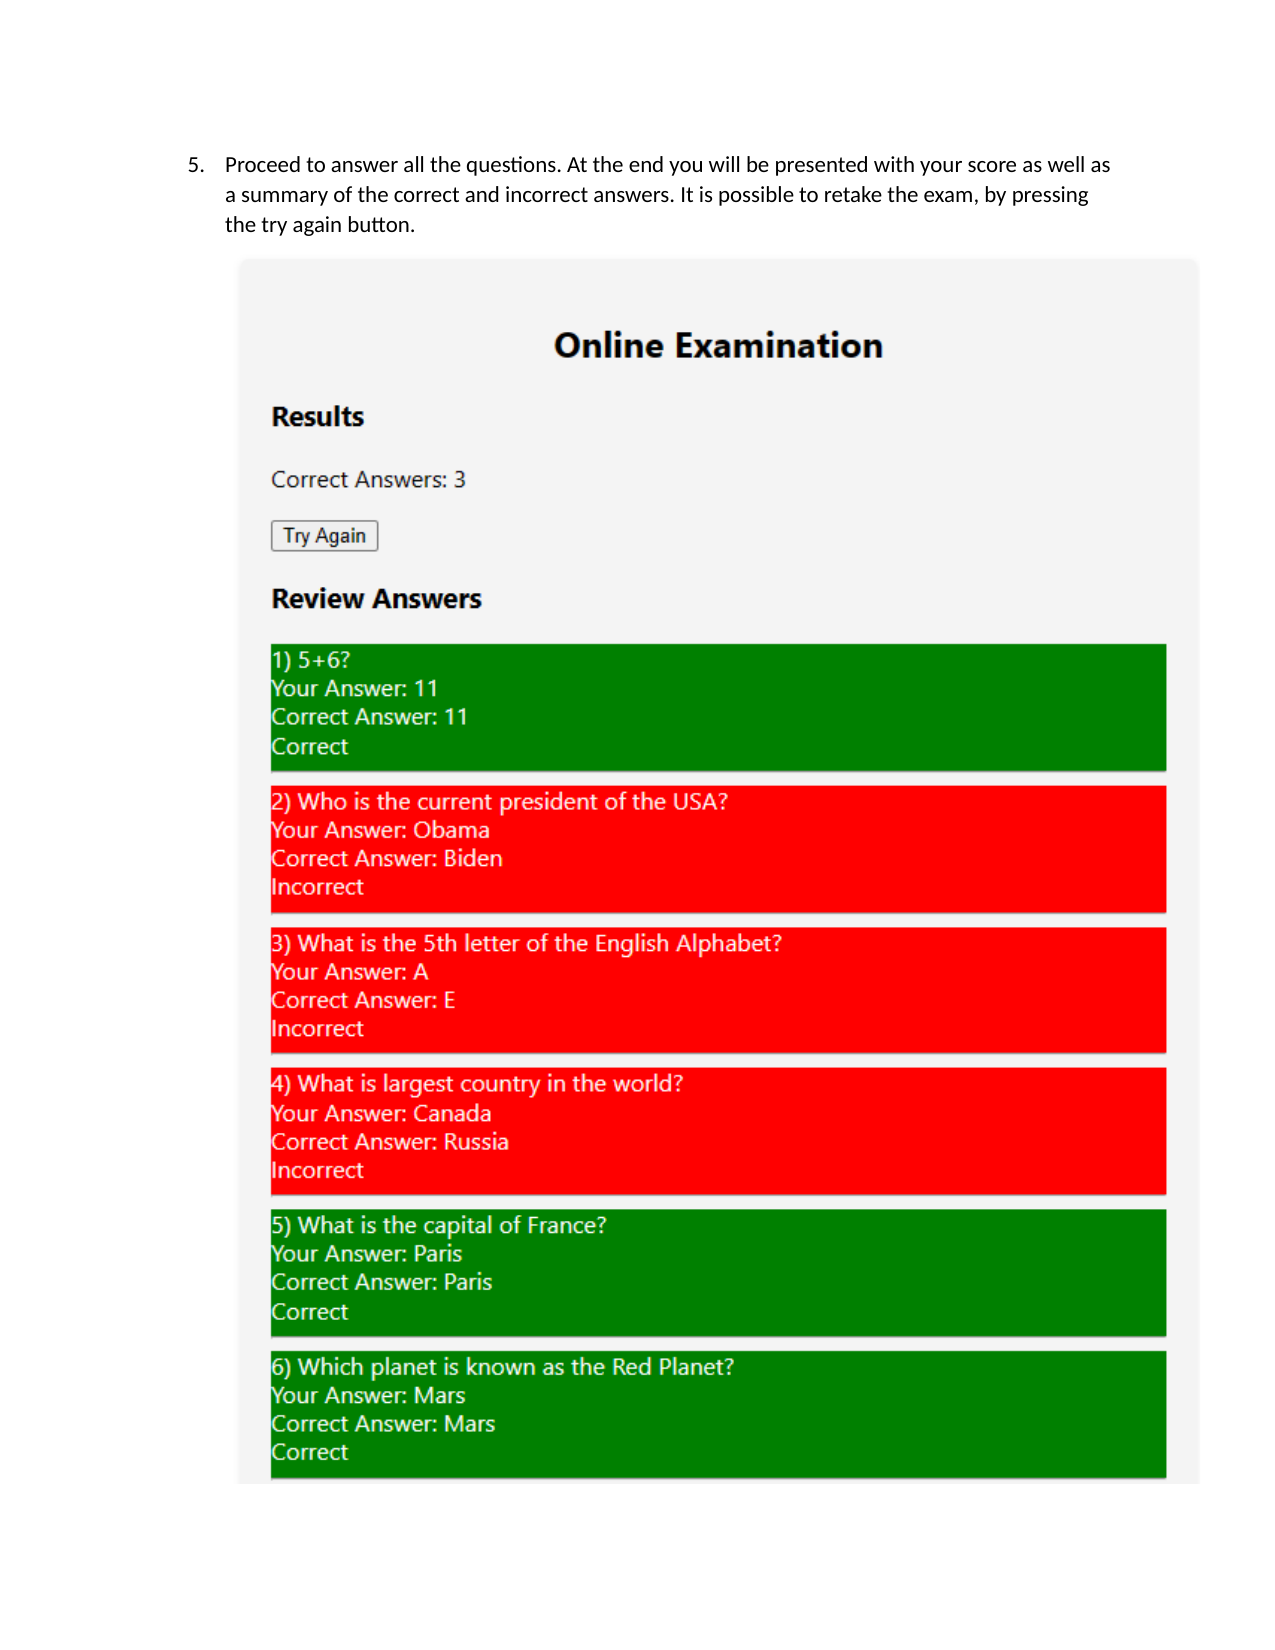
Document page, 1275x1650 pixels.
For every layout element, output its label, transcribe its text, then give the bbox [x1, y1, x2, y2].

picture [225, 240, 1200, 1484]
